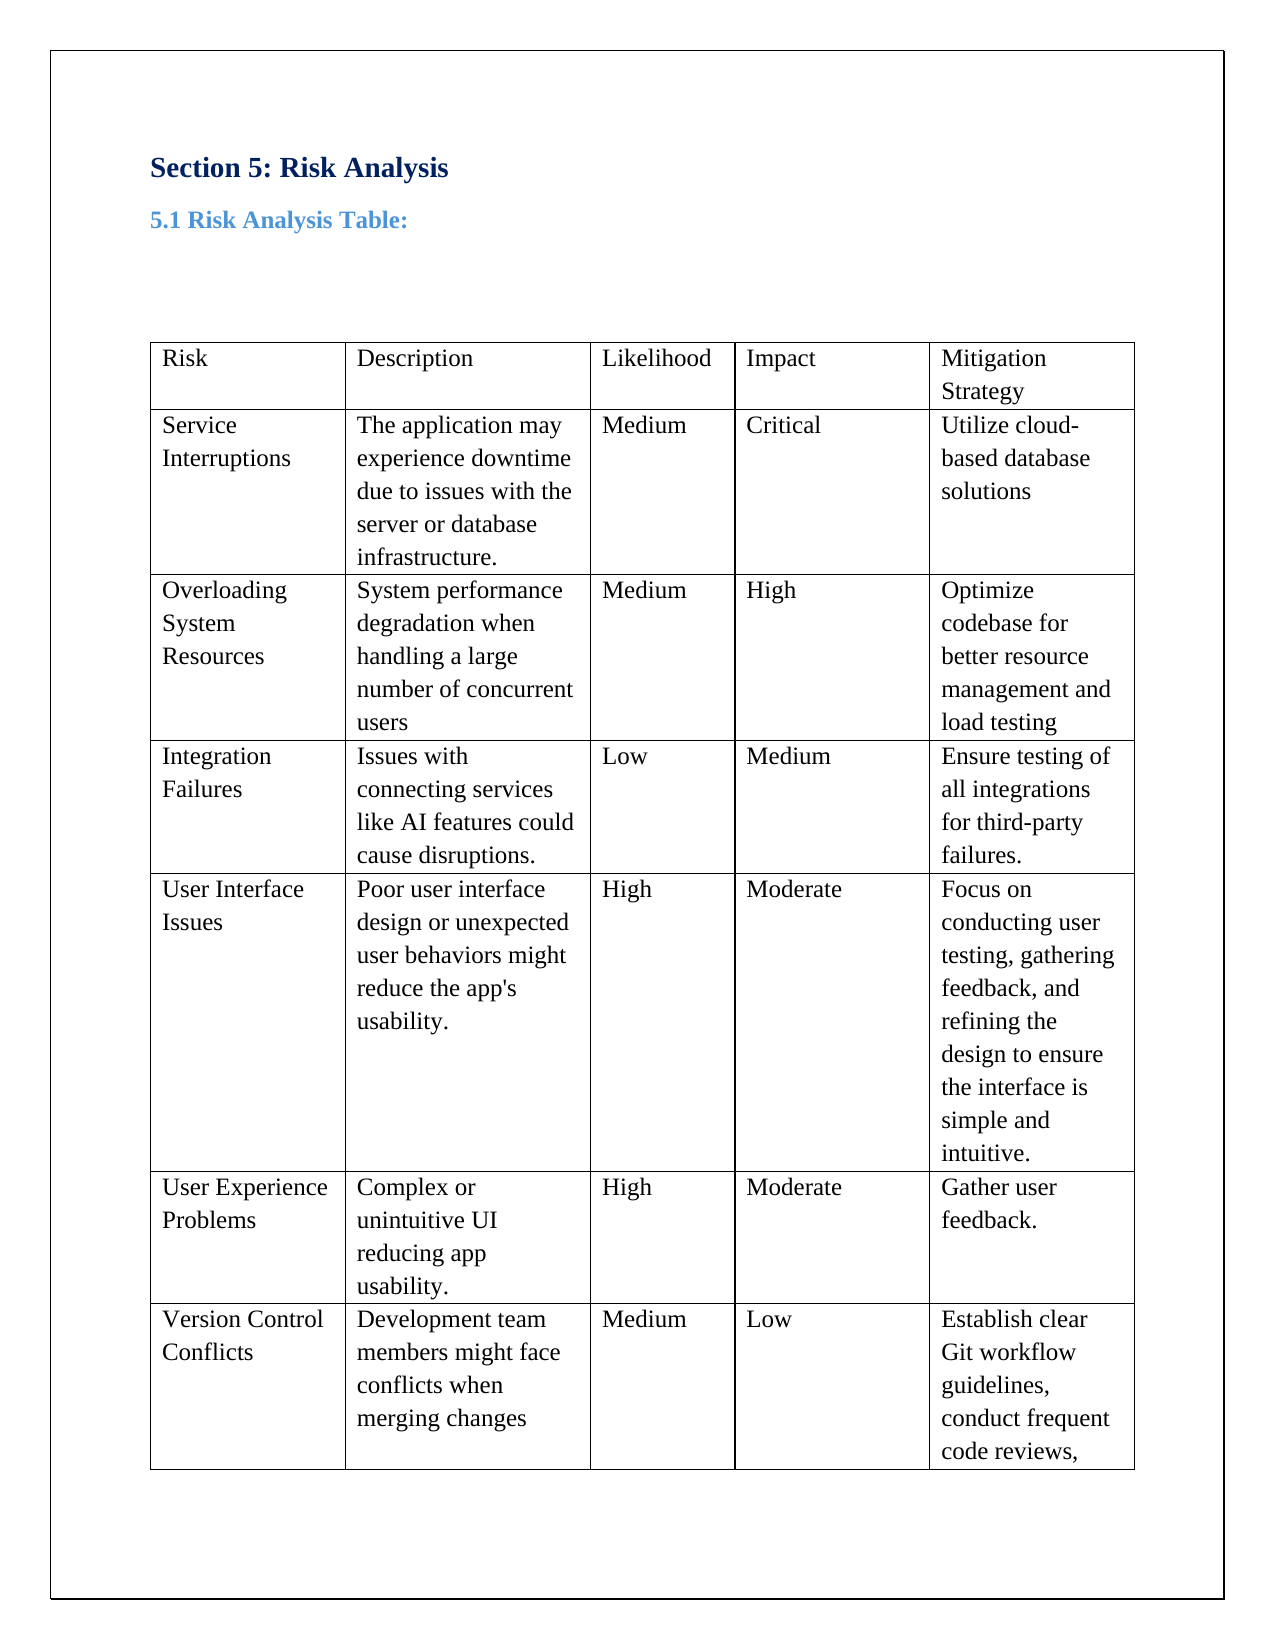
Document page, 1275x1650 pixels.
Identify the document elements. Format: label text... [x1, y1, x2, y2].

table_cell Medium [591, 1304, 734, 1469]
table_cell Medium [736, 741, 929, 873]
table_header Impact [736, 343, 929, 409]
table_cell High [736, 575, 929, 740]
table_header Likelihood [591, 343, 734, 409]
table_cell Optimize codebase for better resource management and load testing [930, 575, 1134, 740]
table_cell Utilize cloud-based database solutions [930, 410, 1134, 574]
table_cell Overloading System Resources [151, 575, 345, 740]
table_cell High [591, 1172, 734, 1303]
table_cell Poor user interface design or unexpected user behaviors might reduce the app's usability. [346, 874, 590, 1171]
table_header Description [346, 343, 590, 409]
table_cell Moderate [736, 1172, 929, 1303]
table_cell Moderate [736, 874, 929, 1171]
table_cell Low [736, 1304, 929, 1469]
table_cell Version Control Conflicts [151, 1304, 345, 1469]
table_cell Issues with connecting services like AI features could cause disruptions. [346, 741, 590, 873]
table_cell Development team members might face conflicts when merging changes [346, 1304, 590, 1469]
table_cell Gather user feedback. [930, 1172, 1134, 1303]
table_cell Medium [591, 575, 734, 740]
table_cell User Interface Issues [151, 874, 345, 1171]
table_cell Low [591, 741, 734, 873]
subtitle Section 5: Risk Analysis [150, 150, 1124, 183]
table_cell System performance degradation when handling a large number of concurrent users [346, 575, 590, 740]
table_cell User Experience Problems [151, 1172, 345, 1303]
table_header Mitigation Strategy [930, 343, 1134, 409]
table_cell Establish clear Git workflow guidelines, conduct frequent code reviews, [930, 1304, 1134, 1469]
table_cell High [591, 874, 734, 1171]
table_cell Complex or unintuitive UI reducing app usability. [346, 1172, 590, 1303]
table_cell Critical [736, 410, 929, 574]
table_cell Focus on conducting user testing, gathering feedback, and refining the design to ensure the interface is simple and intuitive. [930, 874, 1134, 1171]
subtitle 5.1 Risk Analysis Table: [150, 205, 1124, 234]
table_cell Integration Failures [151, 741, 345, 873]
table_cell Ensure testing of all integrations for third-party failures. [930, 741, 1134, 873]
table_cell Service Interruptions [151, 410, 345, 574]
table_header Risk [151, 343, 345, 409]
table_cell The application may experience downtime due to issues with the server or database infrastructure. [346, 410, 590, 574]
table_cell Medium [591, 410, 734, 574]
